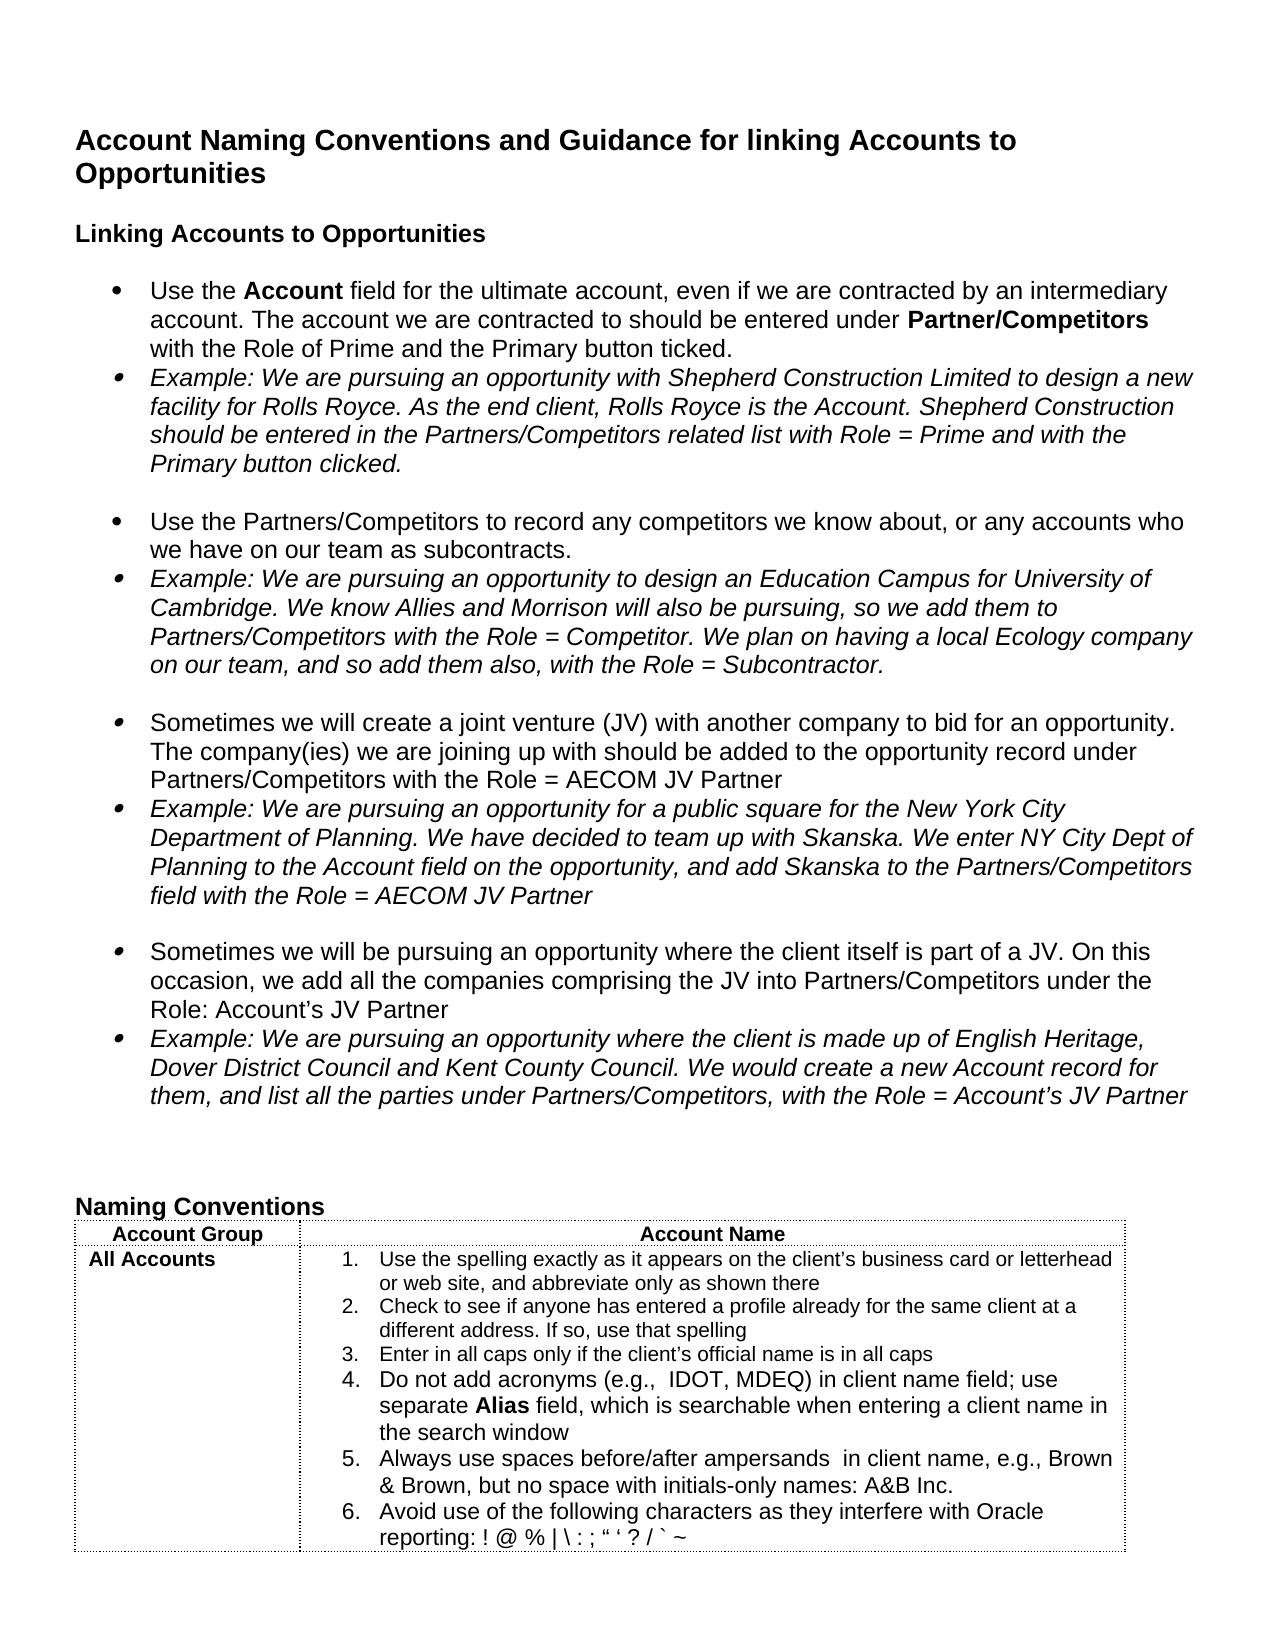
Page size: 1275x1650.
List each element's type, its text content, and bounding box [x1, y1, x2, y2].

list Example: We are pursuing an opportunity with Shepherd Construction Limited to design a new facility for Rolls Royce. As the end client, Rolls Royce is the Account. Shepherd Construction should be entered in the Partners/Competitors related list with Role = Prime and with the Primary button clicked. [112, 363, 1200, 478]
list Sometimes we will create a joint venture (JV) with another company to bid for an opportunity. The company(ies) we are joining up with should be added to the opportunity record under Partners/Competitors with the Role = AECOM JV Partner [112, 708, 1200, 794]
list Example: We are pursuing an opportunity where the client is made up of English Heritage, Dover District Council and Kent County Council. We would create a new Account record for them, and list all the parties under Partners/Competitors, with the Role = Account’s JV Partner [112, 1024, 1200, 1110]
list Example: We are pursuing an opportunity for a public square for the New York City Department of Planning. We have decided to team up with Skanska. We enter NY City Dept of Planning to the Account field on the opportunity, and add Skanska to the Partners/Competitors field with the Role = AECOM JV Partner [112, 794, 1200, 909]
list Sometimes we will be pursuing an opportunity where the client itself is part of a JV. On this occasion, we add all the companies comprising the JV into Partners/Competitors under the Role: Account’s JV Partner [112, 937, 1200, 1024]
table_header Account Group [75, 1220, 300, 1245]
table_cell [300, 1245, 1125, 1551]
text Linking Accounts to Opportunities [75, 219, 1200, 247]
table_cell All Accounts [75, 1245, 300, 1551]
table_header Account Name [300, 1220, 1125, 1245]
text Account Naming Conventions and Guidance for linking Accounts to Opportunities [75, 123, 1200, 190]
text Naming Conventions [75, 1192, 1200, 1220]
list Use the Partners/Competitors to record any competitors we know about, or any accounts who we have on our team as subcontracts. [112, 506, 1200, 564]
list Use the Account field for the ultimate account, even if we are contracted by an intermediary account. The account we are contracted to should be entered under Partner/Competitors with the Role of Prime and the Primary button ticked. [112, 276, 1200, 363]
list Example: We are pursuing an opportunity to design an Education Campus for University of Cambridge. We know Allies and Morrison will also be pursuing, so we add them to Partners/Competitors with the Role = Competitor. We plan on having a local Ecology company on our team, and so add them also, with the Role = Subcontractor. [112, 564, 1200, 679]
